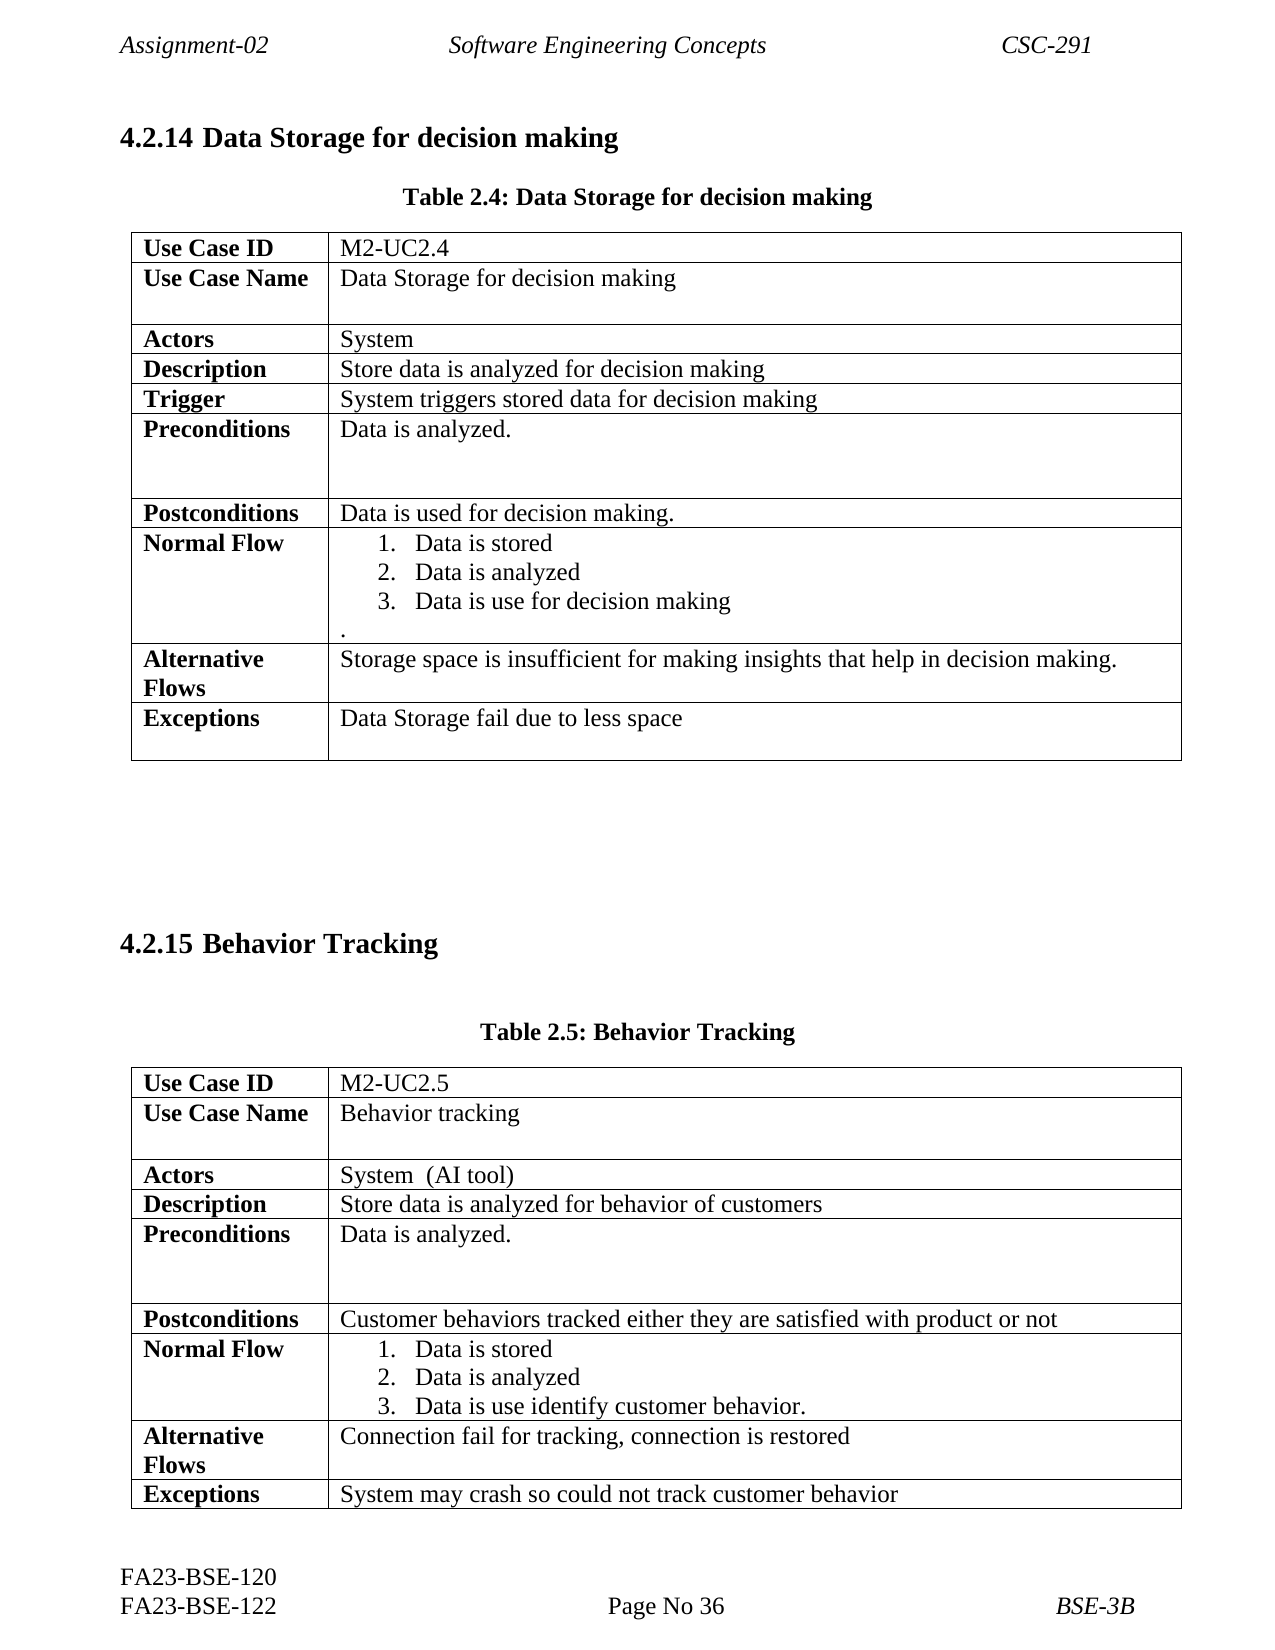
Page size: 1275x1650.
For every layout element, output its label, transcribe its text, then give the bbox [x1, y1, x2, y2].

subtitle Behavior Tracking [120, 926, 1155, 960]
table_cell System (AI tool) [329, 1160, 1181, 1188]
table_cell Alternative Flows [132, 644, 328, 702]
text Table 2.5: Behavior Tracking [120, 1017, 1155, 1046]
text Table 2.4: Data Storage for decision making [120, 182, 1155, 211]
table_cell System [329, 325, 1181, 353]
table_cell Actors [132, 325, 328, 353]
table_cell Data Storage fail due to less space [329, 703, 1181, 760]
table_cell Store data is analyzed for behavior of customers [329, 1190, 1181, 1218]
table_cell Preconditions [132, 414, 328, 497]
table_cell Alternative Flows [132, 1421, 328, 1478]
table_cell Data is analyzed. [329, 414, 1181, 497]
table_cell Data is analyzed. [329, 1219, 1181, 1303]
table_cell Description [132, 1190, 328, 1218]
table_cell Data is stored Data is analyzed Data is use identify customer behavior. [329, 1334, 1181, 1420]
table_cell Storage space is insufficient for making insights that help in decision making. [329, 644, 1181, 702]
table_header M2-UC2.4 [329, 233, 1181, 262]
table_header Use Case ID [132, 233, 328, 262]
table_cell Postconditions [132, 499, 328, 527]
table_cell Data Storage for decision making [329, 263, 1181, 323]
table_header M2-UC2.5 [329, 1068, 1181, 1097]
table_header Use Case ID [132, 1068, 328, 1097]
table_cell Preconditions [132, 1219, 328, 1303]
table_cell Description [132, 354, 328, 383]
table_cell Postconditions [132, 1304, 328, 1333]
table_cell Data is stored Data is analyzed Data is use for decision making . [329, 528, 1181, 643]
table_cell Normal Flow [132, 528, 328, 643]
table_cell Actors [132, 1160, 328, 1188]
table_cell Store data is analyzed for decision making [329, 354, 1181, 383]
table_cell Behavior tracking [329, 1098, 1181, 1159]
table_cell System may crash so could not track customer behavior [329, 1480, 1181, 1508]
table_cell Exceptions [132, 703, 328, 760]
table_cell System triggers stored data for decision making [329, 384, 1181, 413]
table_cell Use Case Name [132, 1098, 328, 1159]
table_cell Connection fail for tracking, connection is restored [329, 1421, 1181, 1478]
table_cell Data is used for decision making. [329, 499, 1181, 527]
table_cell Customer behaviors tracked either they are satisfied with product or not [329, 1304, 1181, 1333]
table_cell Trigger [132, 384, 328, 413]
table_cell Normal Flow [132, 1334, 328, 1420]
table_cell Exceptions [132, 1480, 328, 1508]
table_cell Use Case Name [132, 263, 328, 323]
subtitle Data Storage for decision making [120, 120, 1155, 153]
